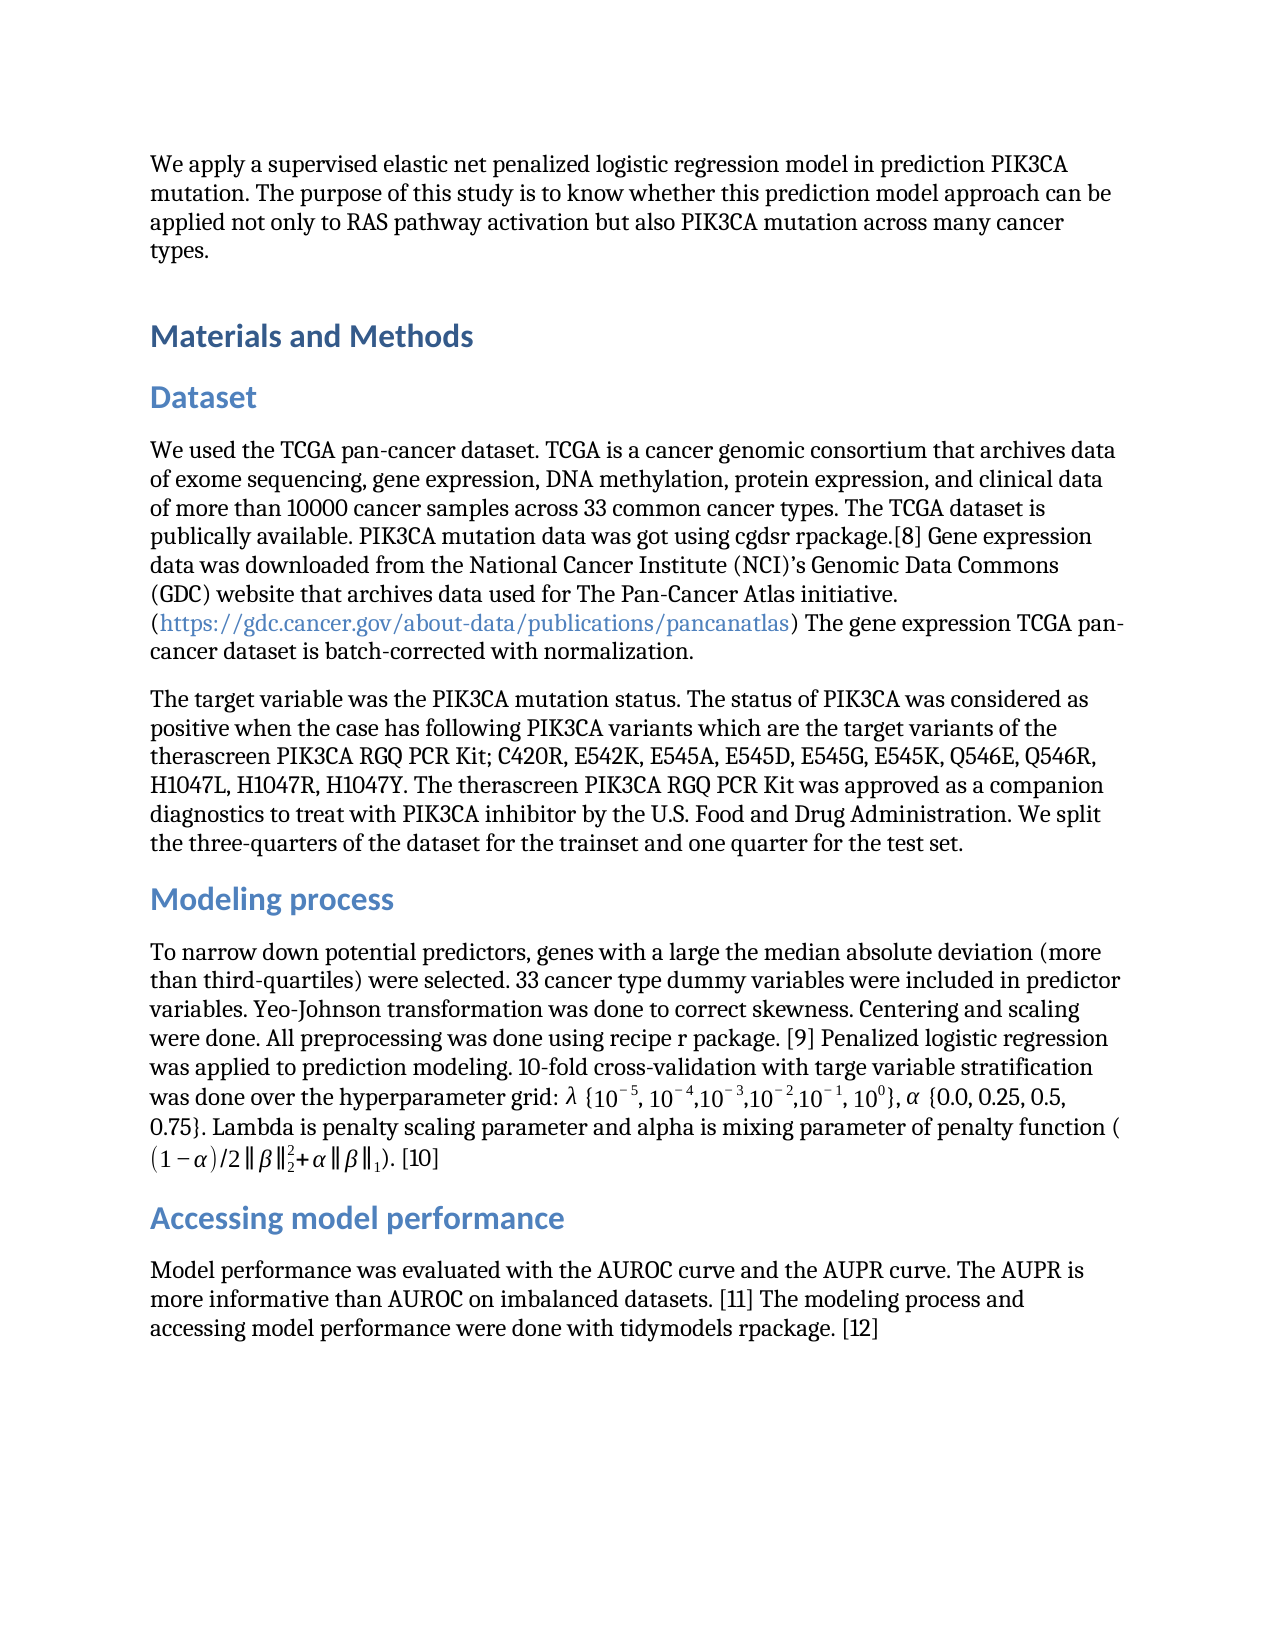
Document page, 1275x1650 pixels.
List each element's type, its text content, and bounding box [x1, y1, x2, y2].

text We used the TCGA pan-cancer dataset. TCGA is a cancer genomic consortium that archives data of exome sequencing, gene expression, DNA methylation, protein expression, and clinical data of more than 10000 cancer samples across 33 common cancer types. The TCGA dataset is publically available. PIK3CA mutation data was got using cgdsr rpackage.[8] Gene expression data was downloaded from the National Cancer Institute (NCI)’s Genomic Data Commons (GDC) website that archives data used for The Pan-Cancer Atlas initiative. (https://gdc.cancer.gov/about-data/publications/pancanatlas) The gene expression TCGA pan-cancer dataset is batch-corrected with normalization. [150, 436, 1125, 666]
subtitle Materials and Methods [150, 315, 1125, 356]
text We apply a supervised elastic net penalized logistic regression model in prediction PIK3CA mutation. The purpose of this study is to know whether this prediction model approach can be applied not only to RAS pathway activation but also PIK3CA mutation across many cancer types. [150, 150, 1125, 265]
subtitle Dataset [150, 377, 1125, 417]
subtitle Modeling process [150, 878, 1125, 919]
subtitle Accessing model performance [150, 1197, 1125, 1238]
text To narrow down potential predictors, genes with a large the median absolute deviation (more than third-quartiles) were selected. 33 cancer type dummy variables were included in predictor variables. Yeo-Johnson transformation was done to correct skewness. Centering and scaling were done. All preprocessing was done using recipe r package. [9] Penalized logistic regression was applied to prediction modeling. 10-fold cross-validation with targe variable stratification was done over the hyperparameter grid: {, ,,,, }, {0.0, 0.25, 0.5, 0.75}. Lambda is penalty scaling parameter and alpha is mixing parameter of penalty function (). [10] [150, 938, 1125, 1176]
text Model performance was evaluated with the AUROC curve and the AUPR curve. The AUPR is more informative than AUROC on imbalanced datasets. [11] The modeling process and accessing model performance were done with tidymodels rpackage. [12] [150, 1256, 1125, 1343]
text The target variable was the PIK3CA mutation status. The status of PIK3CA was considered as positive when the case has following PIK3CA variants which are the target variants of the therascreen PIK3CA RGQ PCR Kit; C420R, E542K, E545A, E545D, E545G, E545K, Q546E, Q546R, H1047L, H1047R, H1047Y. The therascreen PIK3CA RGQ PCR Kit was approved as a companion diagnostics to treat with PIK3CA inhibitor by the U.S. Food and Drug Administration. We split the three-quarters of the dataset for the trainset and one quarter for the test set. [150, 685, 1125, 857]
